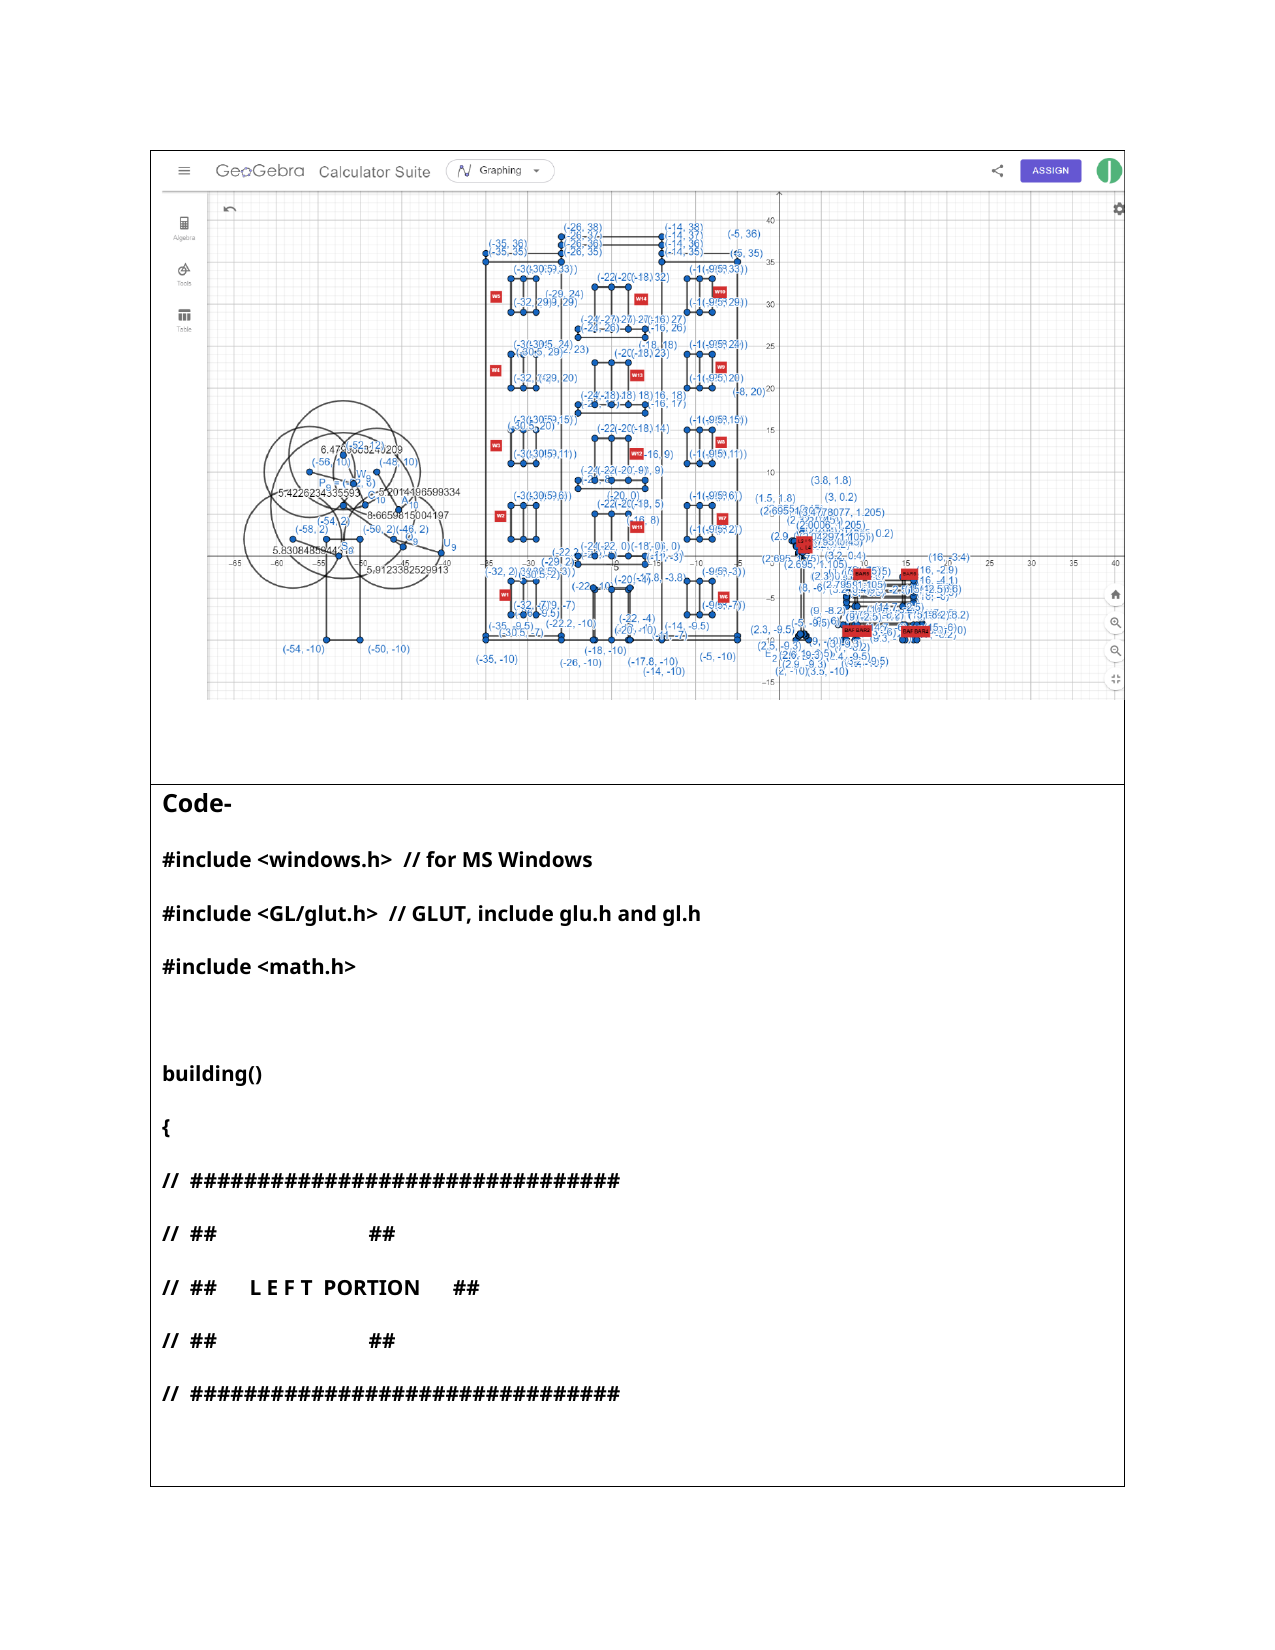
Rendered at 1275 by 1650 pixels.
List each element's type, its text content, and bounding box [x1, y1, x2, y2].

table_cell Graph Plot (Picture)- [151, 151, 1124, 784]
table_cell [151, 785, 1124, 1486]
picture [161, 151, 1125, 700]
